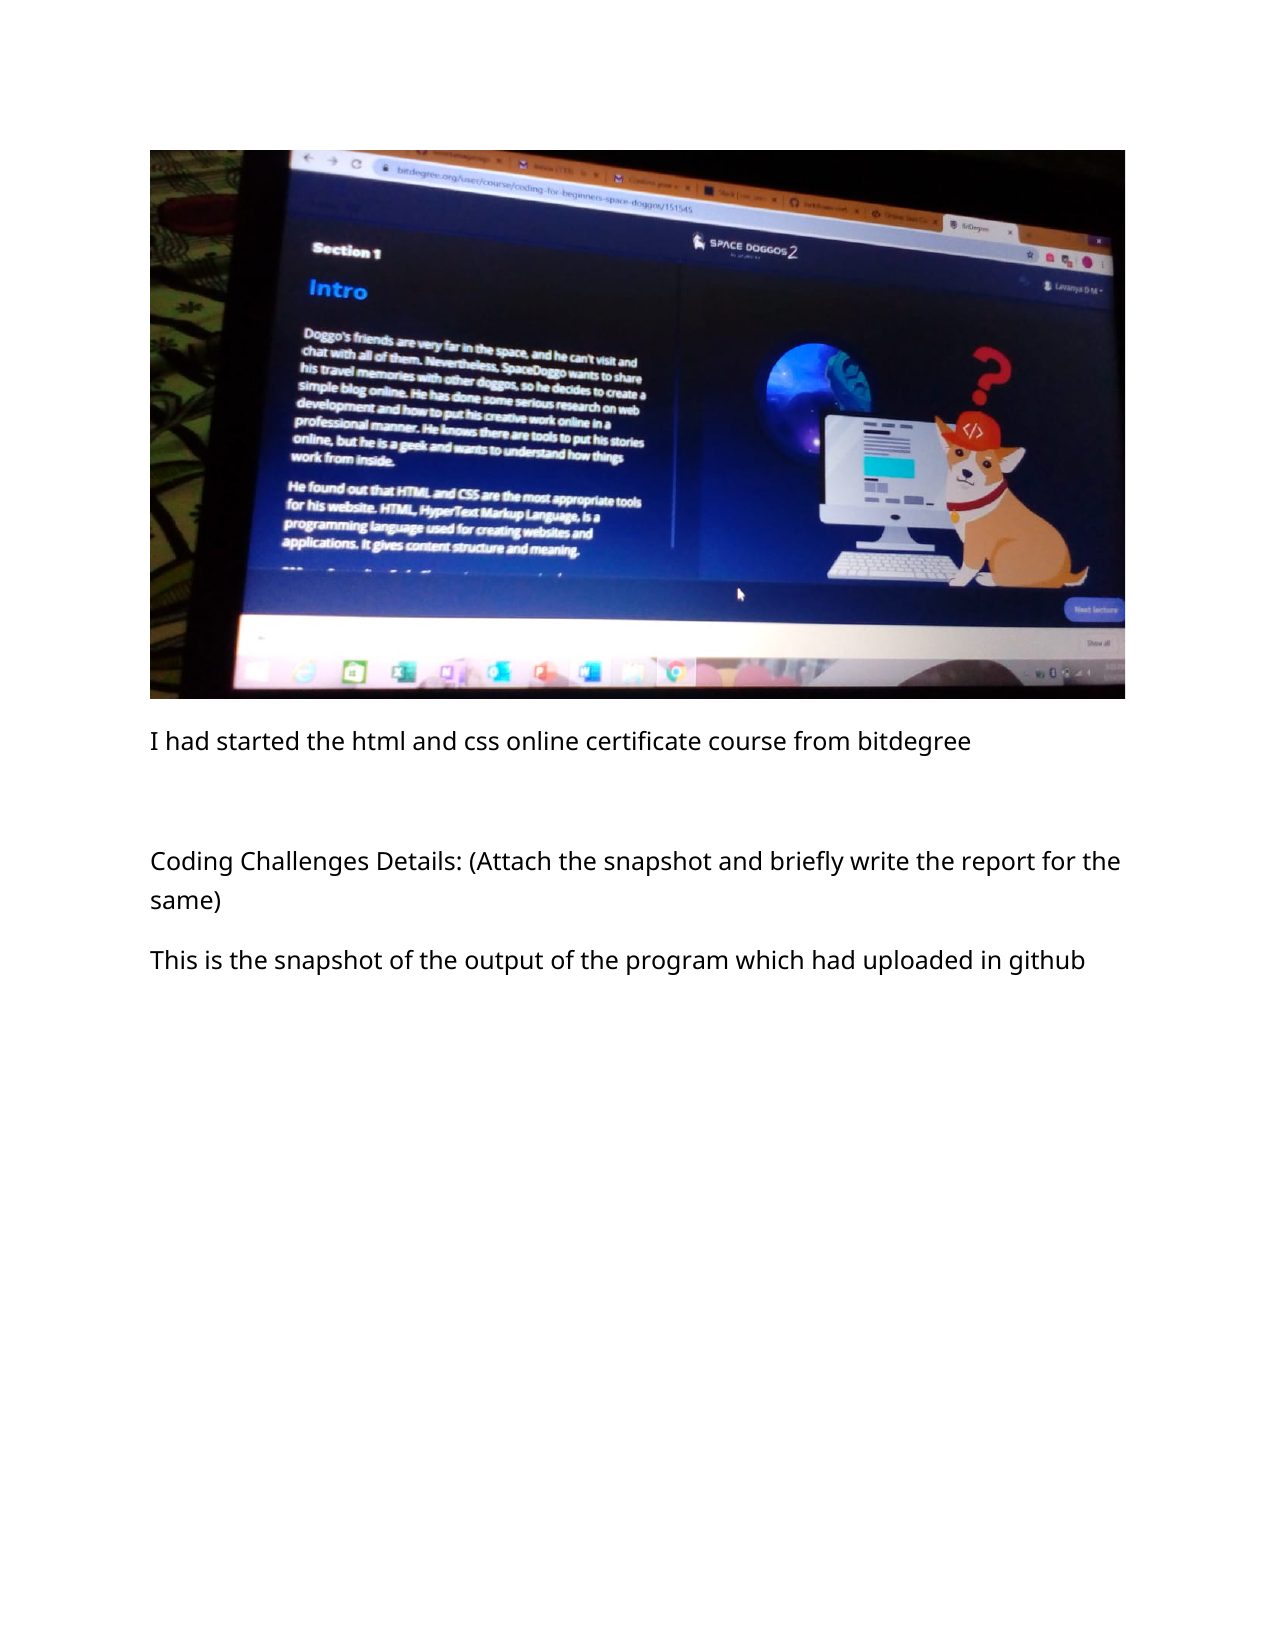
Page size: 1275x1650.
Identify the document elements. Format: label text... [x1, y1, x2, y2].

text Coding Challenges Details: (Attach the snapshot and briefly write the report for the same) [150, 843, 1125, 917]
picture [150, 150, 1125, 699]
text This is the snapshot of the output of the program which had uploaded in github [150, 943, 1125, 977]
text I had started the html and css online certificate course from bitdegree [150, 723, 1125, 757]
